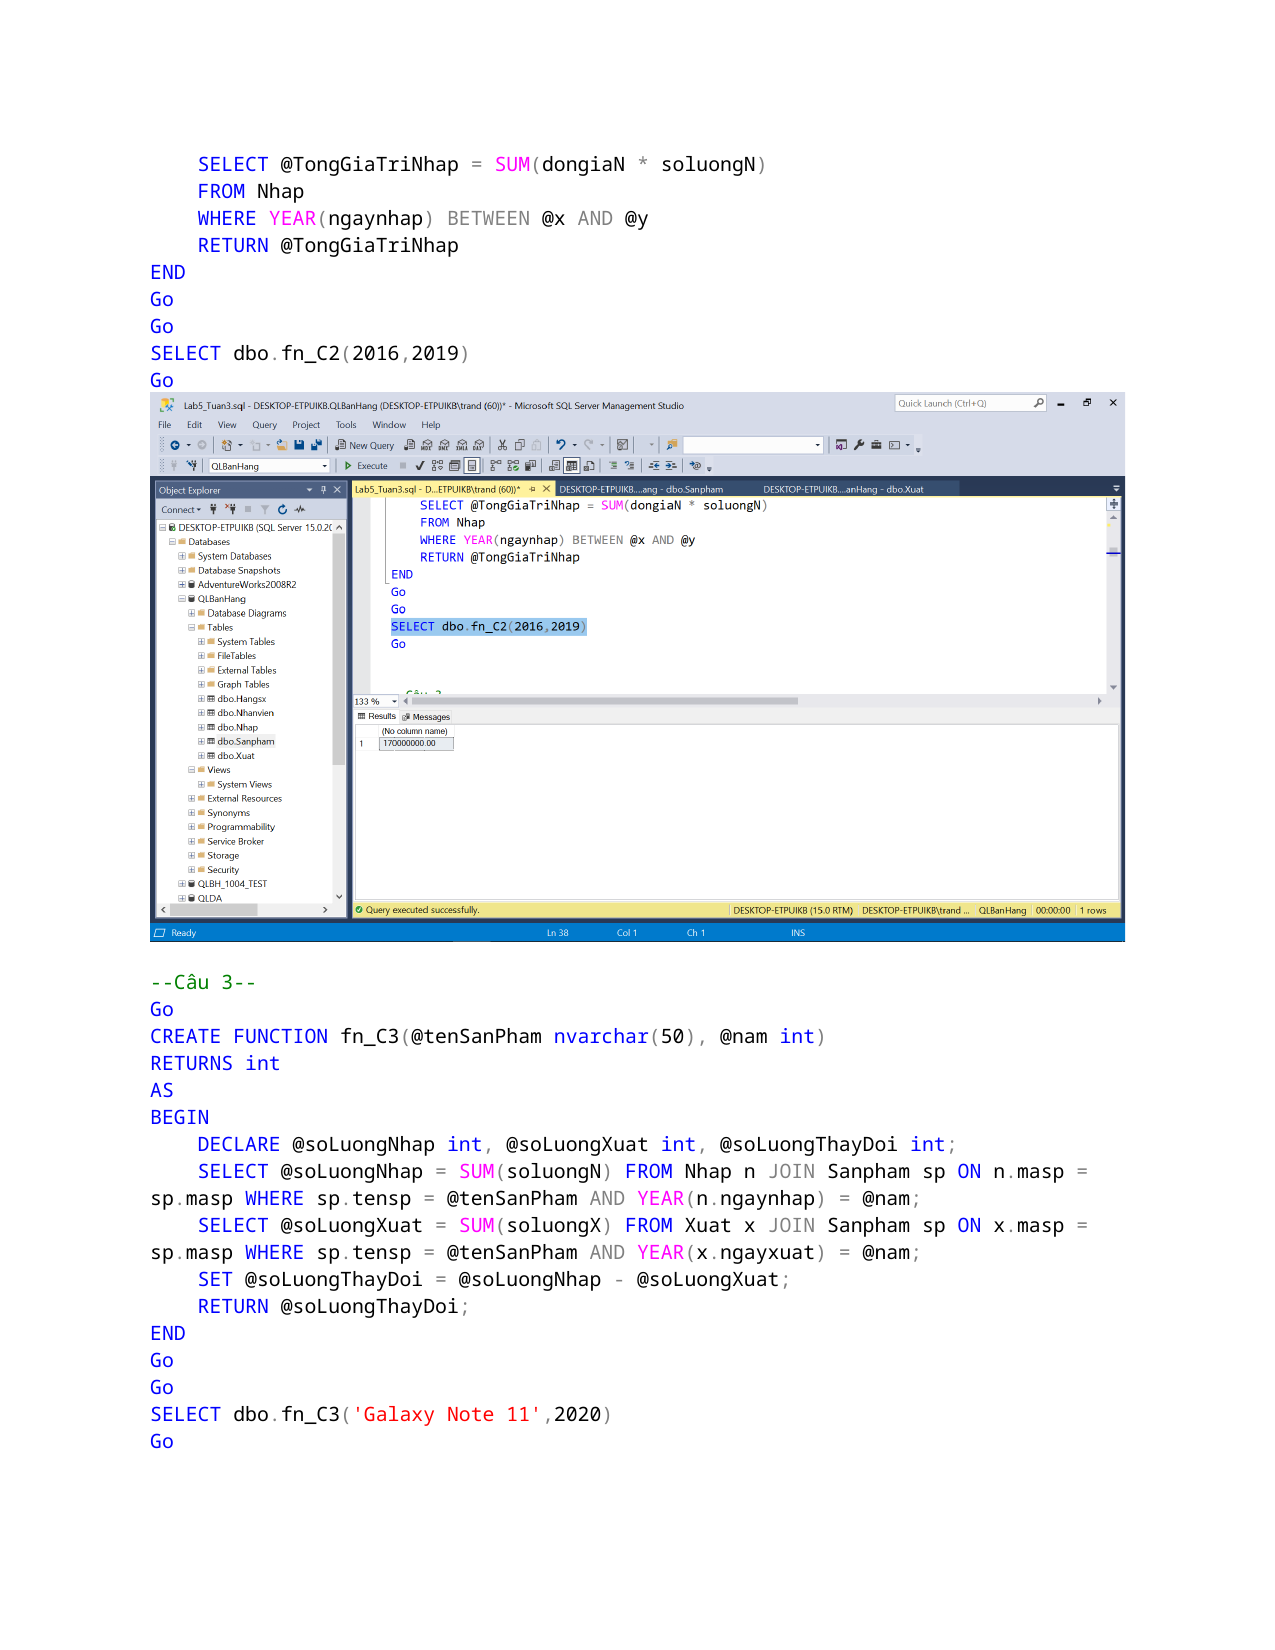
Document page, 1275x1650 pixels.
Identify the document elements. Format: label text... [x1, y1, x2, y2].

text Go [150, 995, 1125, 1022]
picture [150, 392, 1125, 942]
text RETURNS int [150, 1049, 1125, 1076]
text DECLARE @soLuongNhap int, @soLuongXuat int, @soLuongThayDoi int; [150, 1130, 1125, 1157]
text WHERE YEAR(ngaynhap) BETWEEN @x AND @y [150, 204, 1125, 231]
text CREATE FUNCTION fn_C3(@tenSanPham nvarchar(50), @nam int) [150, 1022, 1125, 1049]
text RETURN @TongGiaTriNhap [150, 231, 1125, 258]
text AS [150, 1076, 1125, 1103]
text --Câu 3-- [150, 968, 1125, 995]
text END [150, 1319, 1125, 1346]
text END [150, 258, 1125, 285]
text SELECT dbo.fn_C3('Galaxy Note 11',2020) [150, 1400, 1125, 1427]
text SET @soLuongThayDoi = @soLuongNhap - @soLuongXuat; [150, 1265, 1125, 1292]
text SELECT @TongGiaTriNhap = SUM(dongiaN * soluongN) [150, 150, 1125, 177]
text SELECT @soLuongXuat = SUM(soluongX) FROM Xuat x JOIN Sanpham sp ON x.masp = sp.masp WHERE sp.tensp = @tenSanPham AND YEAR(x.ngayxuat) = @nam; [150, 1211, 1125, 1265]
text FROM Nhap [150, 177, 1125, 204]
text Go [150, 1427, 1125, 1454]
text SELECT dbo.fn_C2(2016,2019) [150, 339, 1125, 366]
text Go [150, 285, 1125, 312]
text Go [150, 312, 1125, 339]
text Go [150, 1346, 1125, 1373]
text Go [150, 1373, 1125, 1400]
text Go [150, 366, 1125, 392]
text RETURN @soLuongThayDoi; [150, 1292, 1125, 1319]
text SELECT @soLuongNhap = SUM(soluongN) FROM Nhap n JOIN Sanpham sp ON n.masp = sp.masp WHERE sp.tensp = @tenSanPham AND YEAR(n.ngaynhap) = @nam; [150, 1157, 1125, 1211]
text BEGIN [150, 1103, 1125, 1130]
